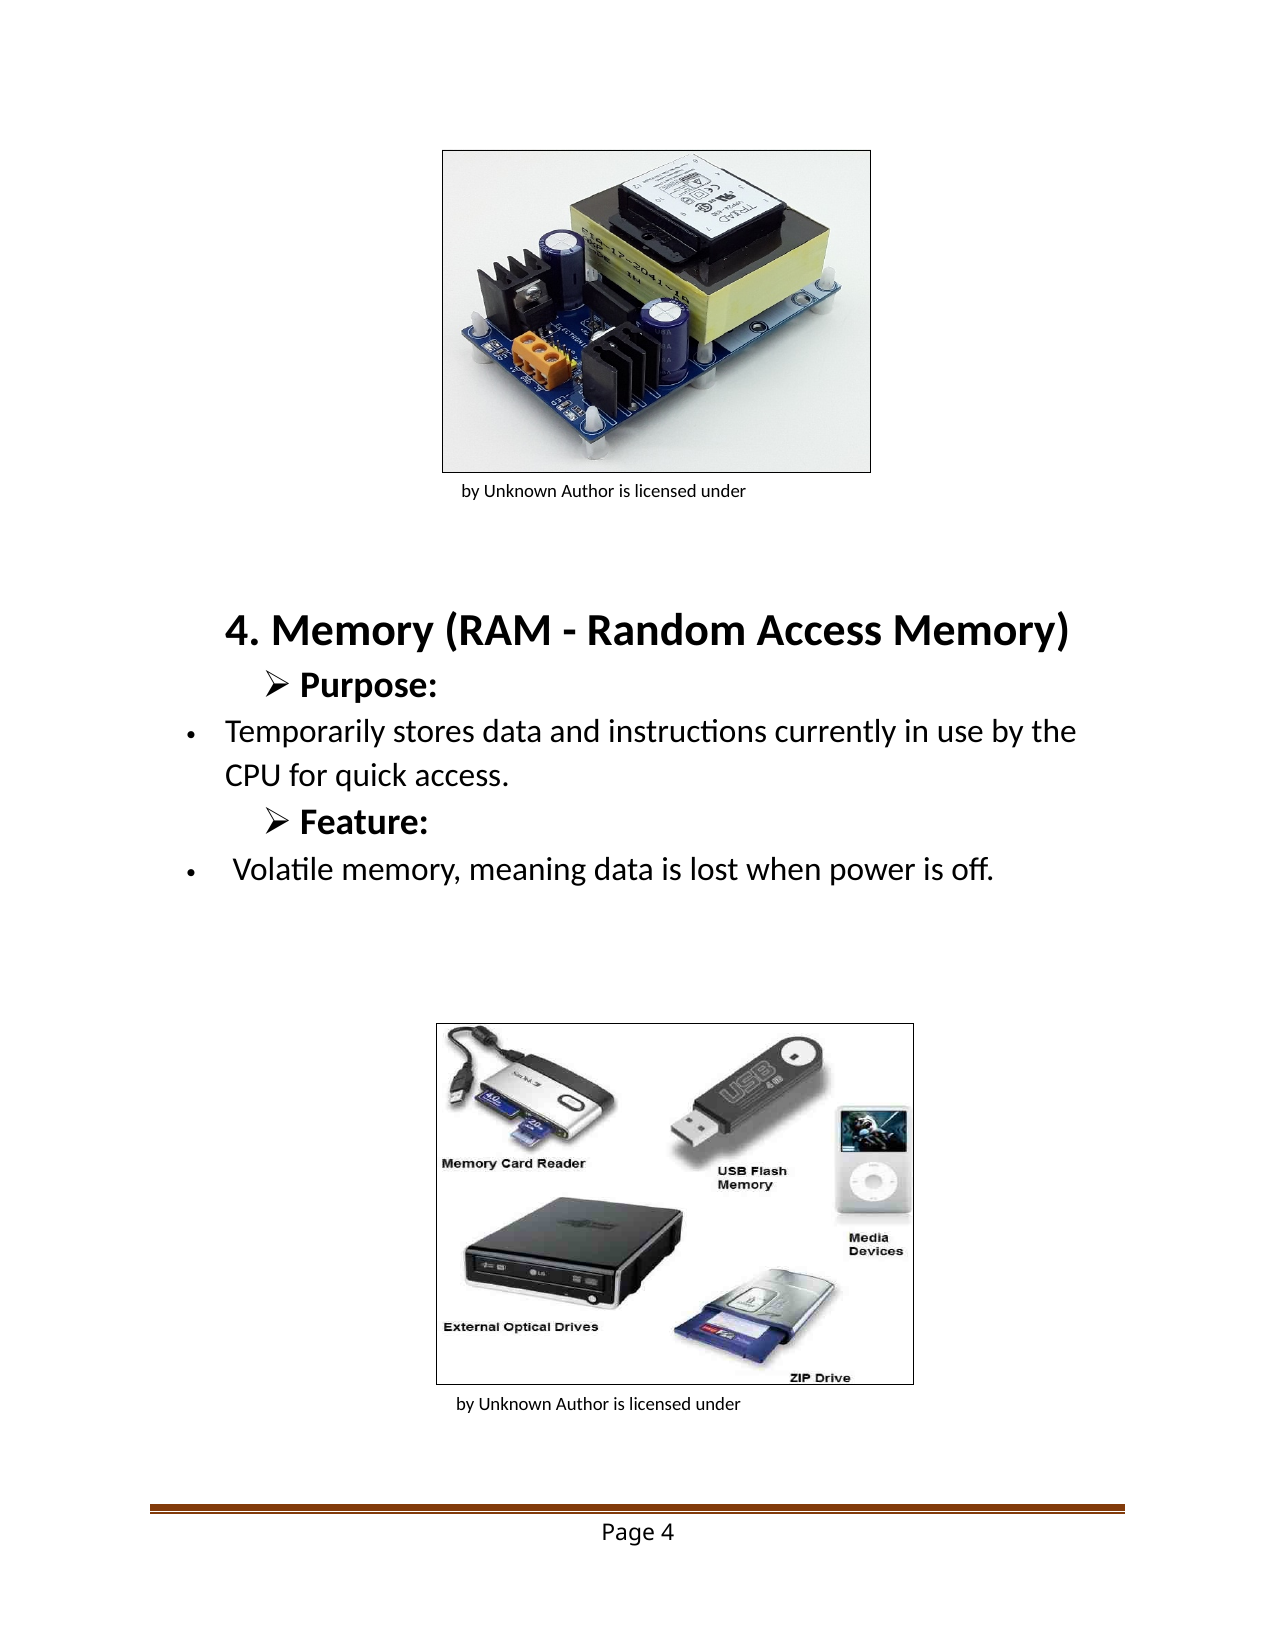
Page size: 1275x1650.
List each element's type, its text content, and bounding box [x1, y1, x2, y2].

list Purpose: [262, 661, 1125, 707]
picture [443, 151, 870, 472]
list 4. Memory (RAM - Random Access Memory) [225, 601, 1125, 657]
list Volatile memory, meaning data is lost when power is off. [187, 848, 1125, 888]
picture [437, 1024, 913, 1384]
list Feature: [262, 798, 1125, 844]
list Temporarily stores data and instructions currently in use by the CPU for quick access. [187, 710, 1125, 795]
